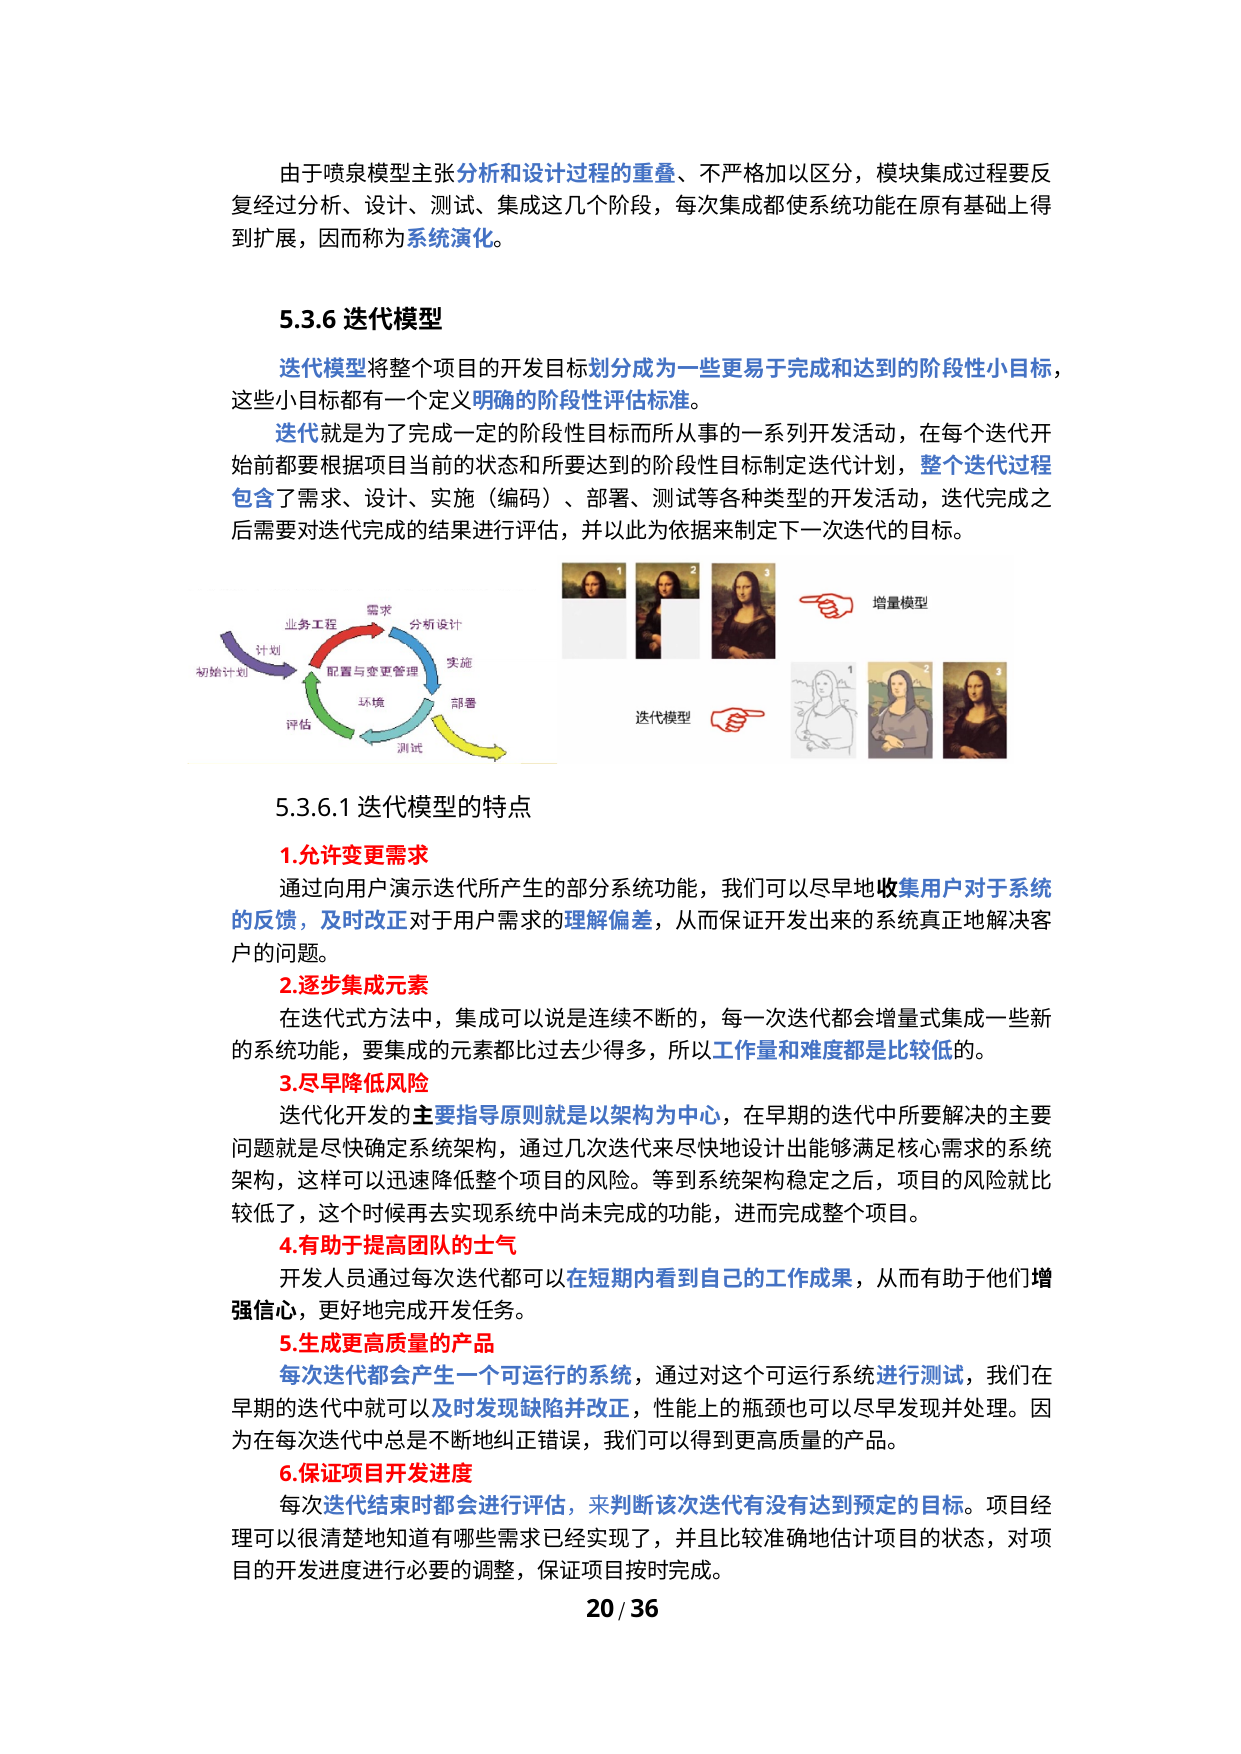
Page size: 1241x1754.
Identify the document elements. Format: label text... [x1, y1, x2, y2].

text 开发人员通过每次迭代都可以在短期内看到自己的工作成果，从而有助于他们增强信心，更好地完成开发任务。 [231, 1261, 1053, 1326]
picture [187, 555, 1014, 764]
text 4.有助于提高团队的士气 [187, 1228, 1053, 1261]
text 每次迭代结束时都会进行评估，来判断该次迭代有没有达到预定的目标。项目经理可以很清楚地知道有哪些需求已经实现了，并且比较准确地估计项目的状态，对项目的开发进度进行必要的调整，保证项目按时完成。 [231, 1488, 1053, 1586]
text 5.生成更高质量的产品 [187, 1326, 1053, 1358]
text 每次迭代都会产生一个可运行的系统，通过对这个可运行系统进行测试，我们在早期的迭代中就可以及时发现缺陷并改正，性能上的瓶颈也可以尽早发现并处理。因为在每次迭代中总是不断地纠正错误，我们可以得到更高质量的产品。 [231, 1358, 1053, 1456]
text 在迭代式方法中，集成可以说是连续不断的，每一次迭代都会增量式集成一些新的系统功能，要集成的元素都比过去少得多，所以工作量和难度都是比较低的。 [231, 1001, 1053, 1066]
text 1.允许变更需求 [187, 838, 1053, 871]
text 3.尽早降低风险 [187, 1066, 1053, 1098]
text 迭代就是为了完成一定的阶段性目标而所从事的一系列开发活动，在每个迭代开始前都要根据项目当前的状态和所要达到的阶段性目标制定迭代计划，整个迭代过程包含了需求、设计、实施（编码）、部署、测试等各种类型的开发活动，迭代完成之后需要对迭代完成的结果进行评估，并以此为依据来制定下一次迭代的目标。 [231, 416, 1053, 546]
text 2.逐步集成元素 [187, 968, 1053, 1001]
text 迭代模型将整个项目的开发目标划分成为一些更易于完成和达到的阶段性小目标，这些小目标都有一个定义明确的阶段性评估标准。 [231, 351, 1053, 416]
text 6.保证项目开发进度 [187, 1456, 1053, 1488]
text 由于喷泉模型主张分析和设计过程的重叠、不严格加以区分，模块集成过程要反复经过分析、设计、测试、集成这几个阶段，每次集成都使系统功能在原有基础上得到扩展，因而称为系统演化。 [231, 156, 1053, 253]
text 迭代化开发的主要指导原则就是以架构为中心，在早期的迭代中所要解决的主要问题就是尽快确定系统架构，通过几次迭代来尽快地设计出能够满足核心需求的系统架构，这样可以迅速降低整个项目的风险。等到系统架构稳定之后，项目的风险就比较低了，这个时候再去实现系统中尚未完成的功能，进而完成整个项目。 [231, 1098, 1053, 1228]
text 5.3.6 迭代模型 [187, 286, 1053, 351]
text 5.3.6.1迭代模型的特点 [187, 773, 1053, 838]
text 通过向用户演示迭代所产生的部分系统功能，我们可以尽早地收集用户对于系统的反馈，及时改正对于用户需求的理解偏差，从而保证开发出来的系统真正地解决客户的问题。 [231, 871, 1053, 968]
